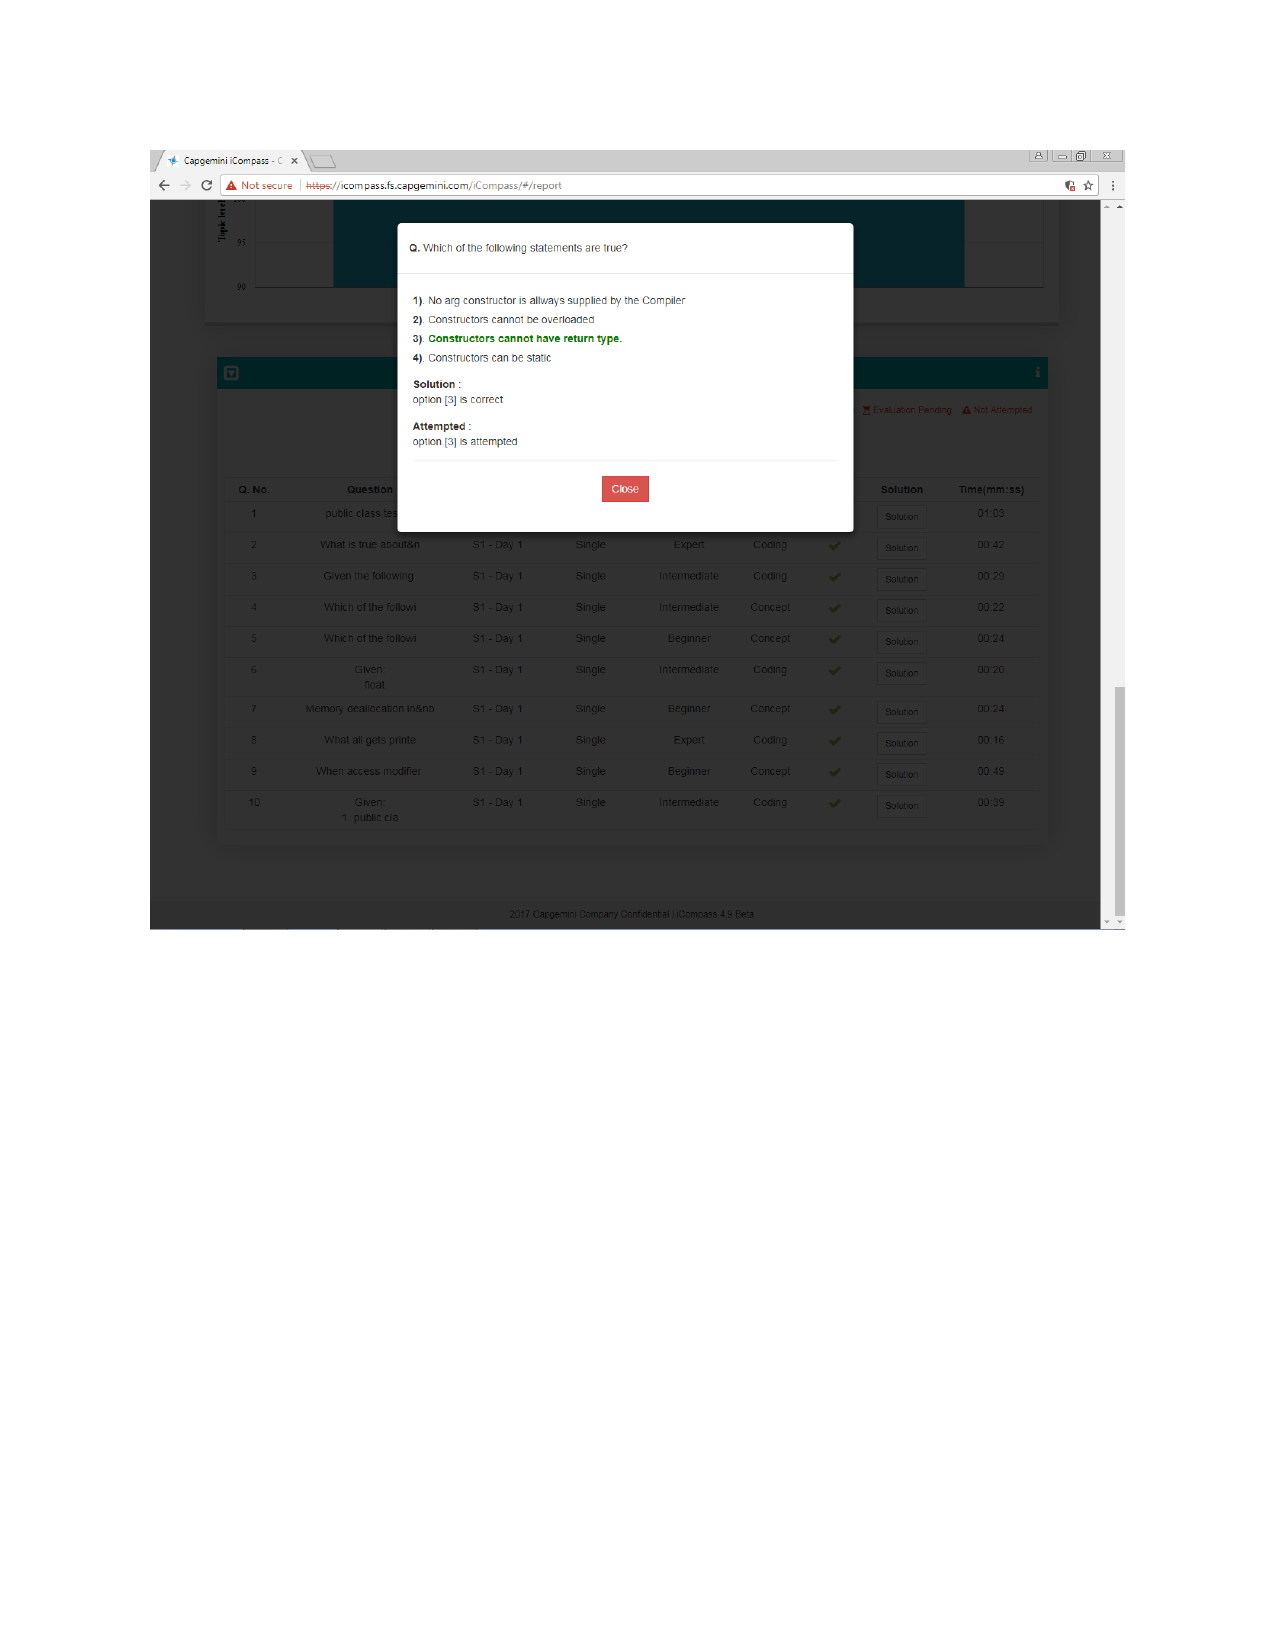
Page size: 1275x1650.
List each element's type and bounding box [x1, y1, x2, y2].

picture [150, 150, 1125, 930]
